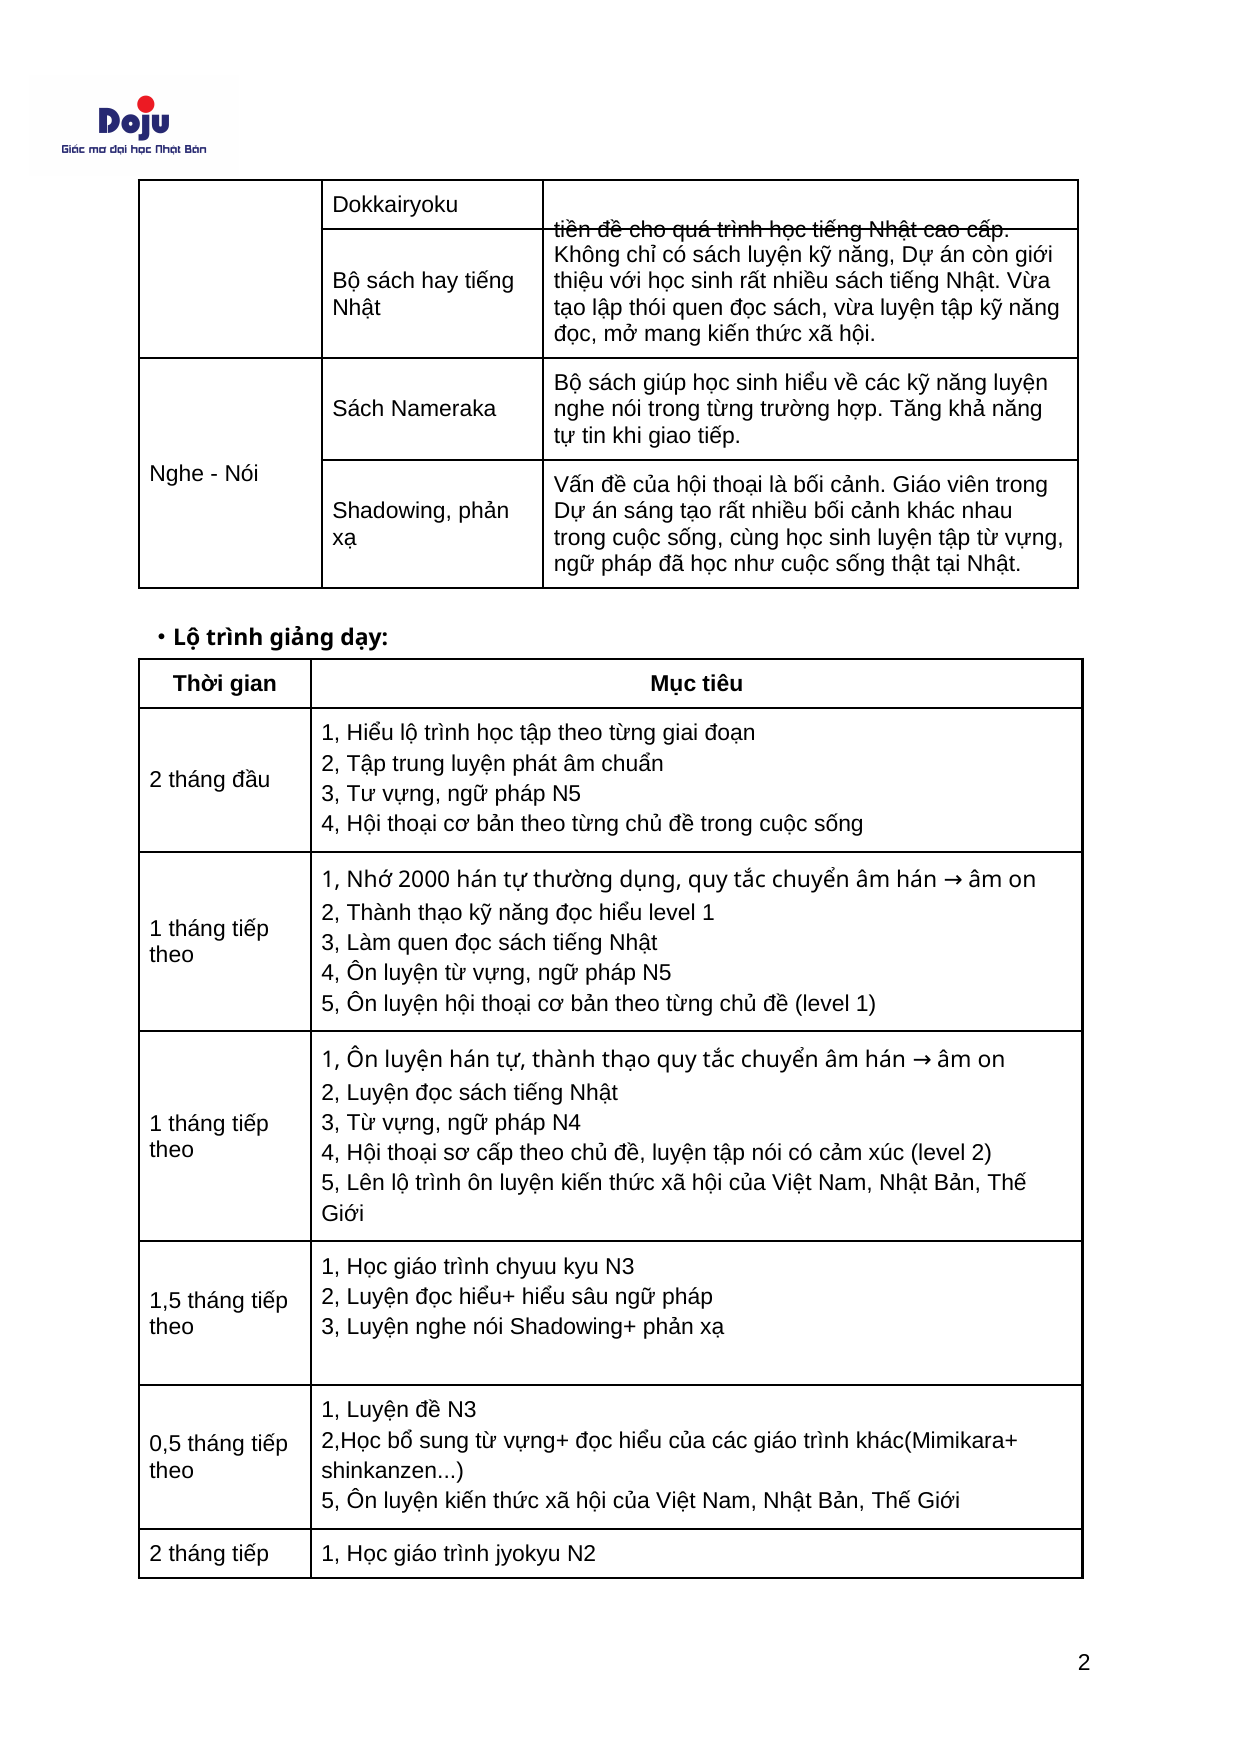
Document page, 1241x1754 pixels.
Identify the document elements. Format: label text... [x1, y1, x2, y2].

table_cell 1 tháng tiếp theo [140, 853, 310, 1030]
table_cell 1, Học giáo trình jyokyu N2 2, Luyện đọc hiểu+ hiểu sâu ngữ pháp 3, Luyện nghe nói Shadowing+ phản xạ 4, Luyện nghe hiểu [312, 1530, 1081, 1577]
table_cell Sách Nameraka [323, 359, 542, 458]
picture [29, 75, 239, 176]
table_cell 1, Nhớ 2000 hán tự thường dụng, quy tắc chuyển âm hán → âm on 2, Thành thạo kỹ năng đọc hiểu level 1 3, Làm quen đọc sách tiếng Nhật 4, Ôn luyện từ vựng, ngữ pháp N5 5, Ôn luyện hội thoại cơ bản theo từng chủ đề (level 1) [312, 853, 1081, 1030]
table_header Thời gian [140, 660, 310, 707]
table_cell 1 tháng tiếp theo [140, 1032, 310, 1240]
table_cell 1, Hiểu lộ trình học tập theo từng giai đoạn 2, Tập trung luyện phát âm chuẩn 3, Tư vựng, ngữ pháp N5 4, Hội thoại cơ bản theo từng chủ đề trong cuộc sống [312, 709, 1081, 851]
table_cell Không chỉ có sách luyện kỹ năng, Dự án còn giới thiệu với học sinh rất nhiều sách tiếng Nhật. Vừa tạo lập thói quen đọc sách, vừa luyện tập kỹ năng đọc, mở mang kiến thức xã hội. [544, 230, 1077, 357]
table_cell Nghe - Nói [140, 359, 321, 587]
table_cell Sách Shakaijin no Dokkairyoku [323, 181, 542, 228]
table_cell 2 tháng đầu [140, 709, 310, 851]
table_cell Bộ sách giúp học sinh hiểu về các kỹ năng luyện nghe nói trong từng trường hợp. Tăng khả năng tự tin khi giao tiếp. [544, 359, 1077, 458]
table_header Mục tiêu [312, 660, 1081, 707]
table_cell 1, Học giáo trình chyuu kyu N3 2, Luyện đọc hiểu+ hiểu sâu ngữ pháp 3, Luyện nghe nói Shadowing+ phản xạ [312, 1242, 1081, 1384]
table_cell Bộ sách hay tiếng Nhật [323, 230, 542, 357]
table_cell 1, Luyện đề N3 2,Học bổ sung từ vựng+ đọc hiểu của các giáo trình khác(Mimikara+ shinkanzen...) 5, Ôn luyện kiến thức xã hội của Việt Nam, Nhật Bản, Thế Giới [312, 1386, 1081, 1528]
table_cell 1, Ôn luyện hán tự, thành thạo quy tắc chuyển âm hán → âm on 2, Luyện đọc sách tiếng Nhật 3, Từ vựng, ngữ pháp N4 4, Hội thoại sơ cấp theo chủ đề, luyện tập nói có cảm xúc (level 2) 5, Lên lộ trình ôn luyện kiến thức xã hội của Việt Nam, Nhật Bản, Thế Giới [312, 1032, 1081, 1240]
table_cell Vấn đề của hội thoại là bối cảnh. Giáo viên trong Dự án sáng tạo rất nhiều bối cảnh khác nhau trong cuộc sống, cùng học sinh luyện tập từ vựng, ngữ pháp đã học như cuộc sống thật tại Nhật. [544, 461, 1077, 587]
table_cell Shadowing, phản xạ [323, 461, 542, 587]
table_cell 1,5 tháng tiếp theo [140, 1242, 310, 1384]
text ・Lộ trình giảng dạy: [150, 619, 1090, 652]
table_cell 2 tháng tiếp theo [140, 1530, 310, 1577]
table_cell 0,5 tháng tiếp theo [140, 1386, 310, 1528]
